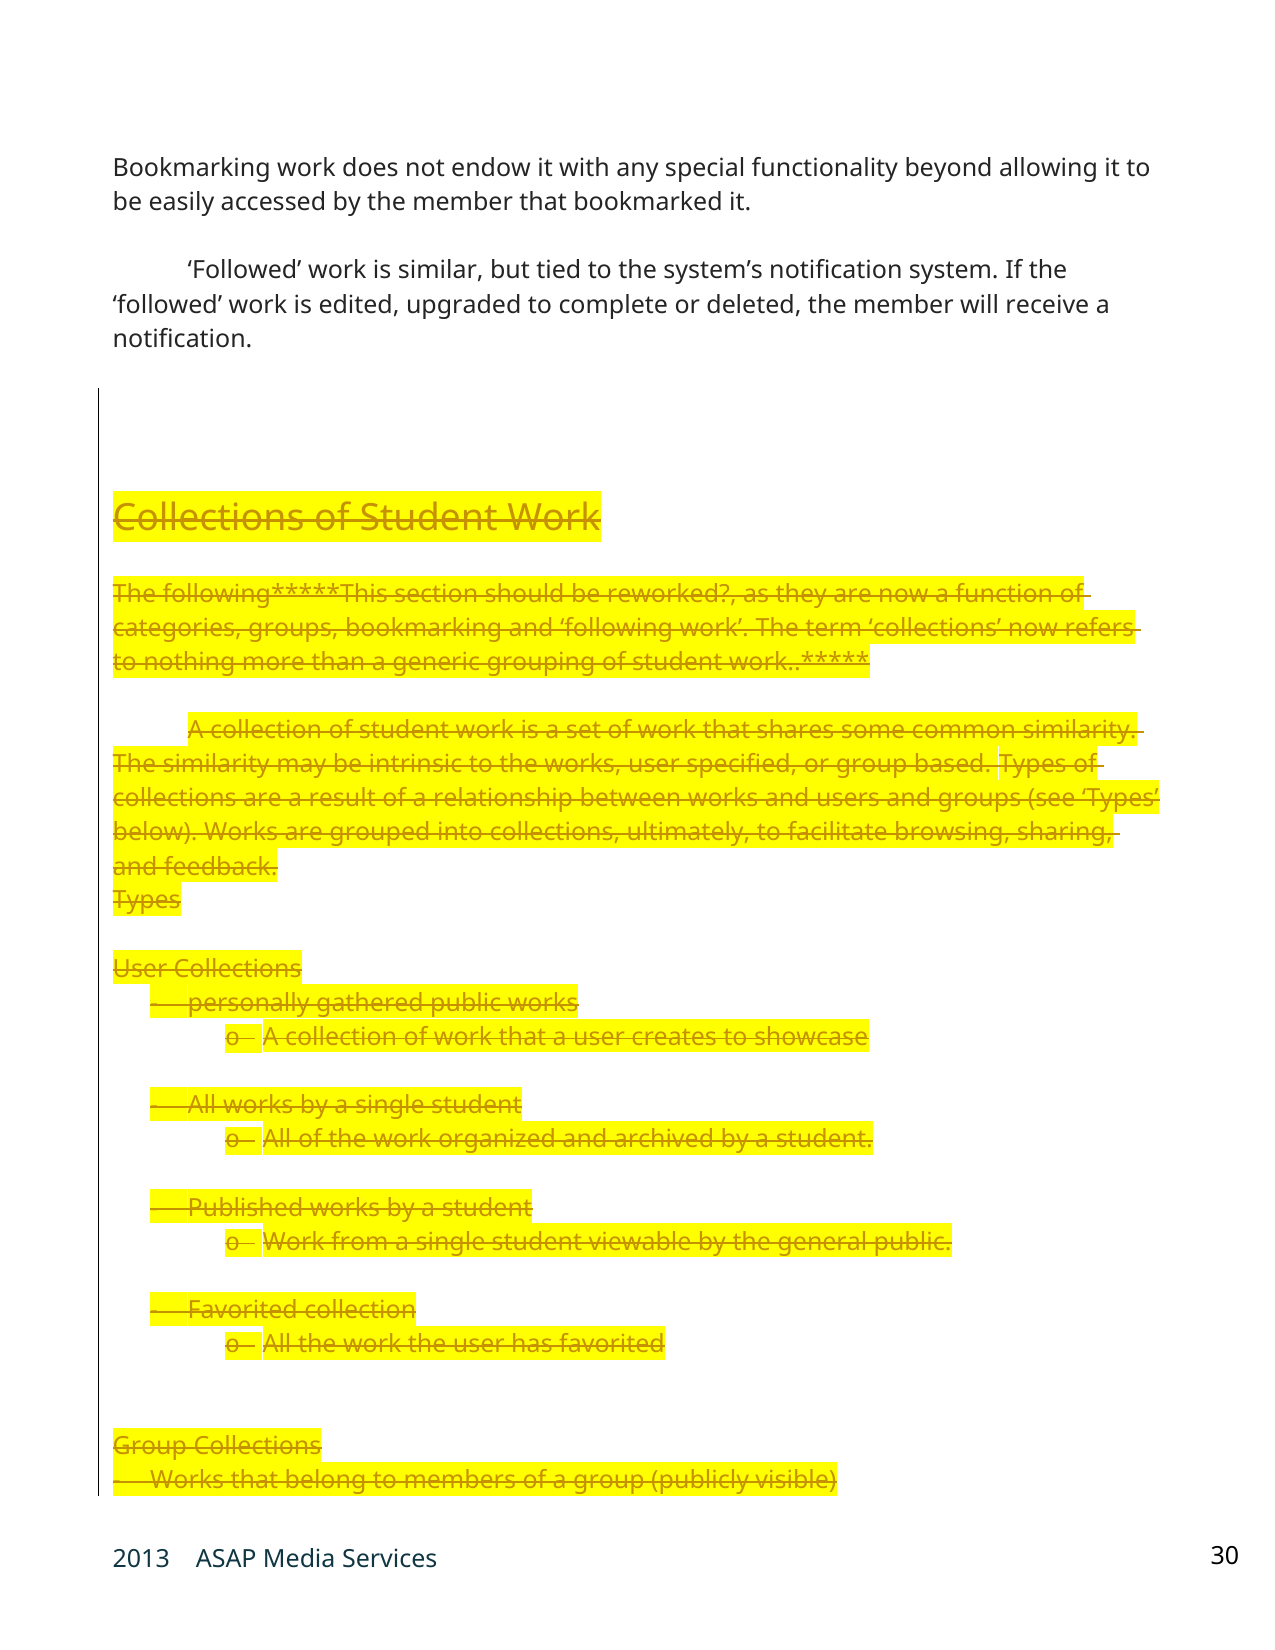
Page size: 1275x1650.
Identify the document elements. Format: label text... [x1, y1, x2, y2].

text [112, 150, 1162, 218]
text ‘Followed’ work is similar, but tied to the system’s notification system. If the ‘followed’ work is edited, upgraded to complete or deleted, the member will receive a notification. [112, 252, 1162, 354]
